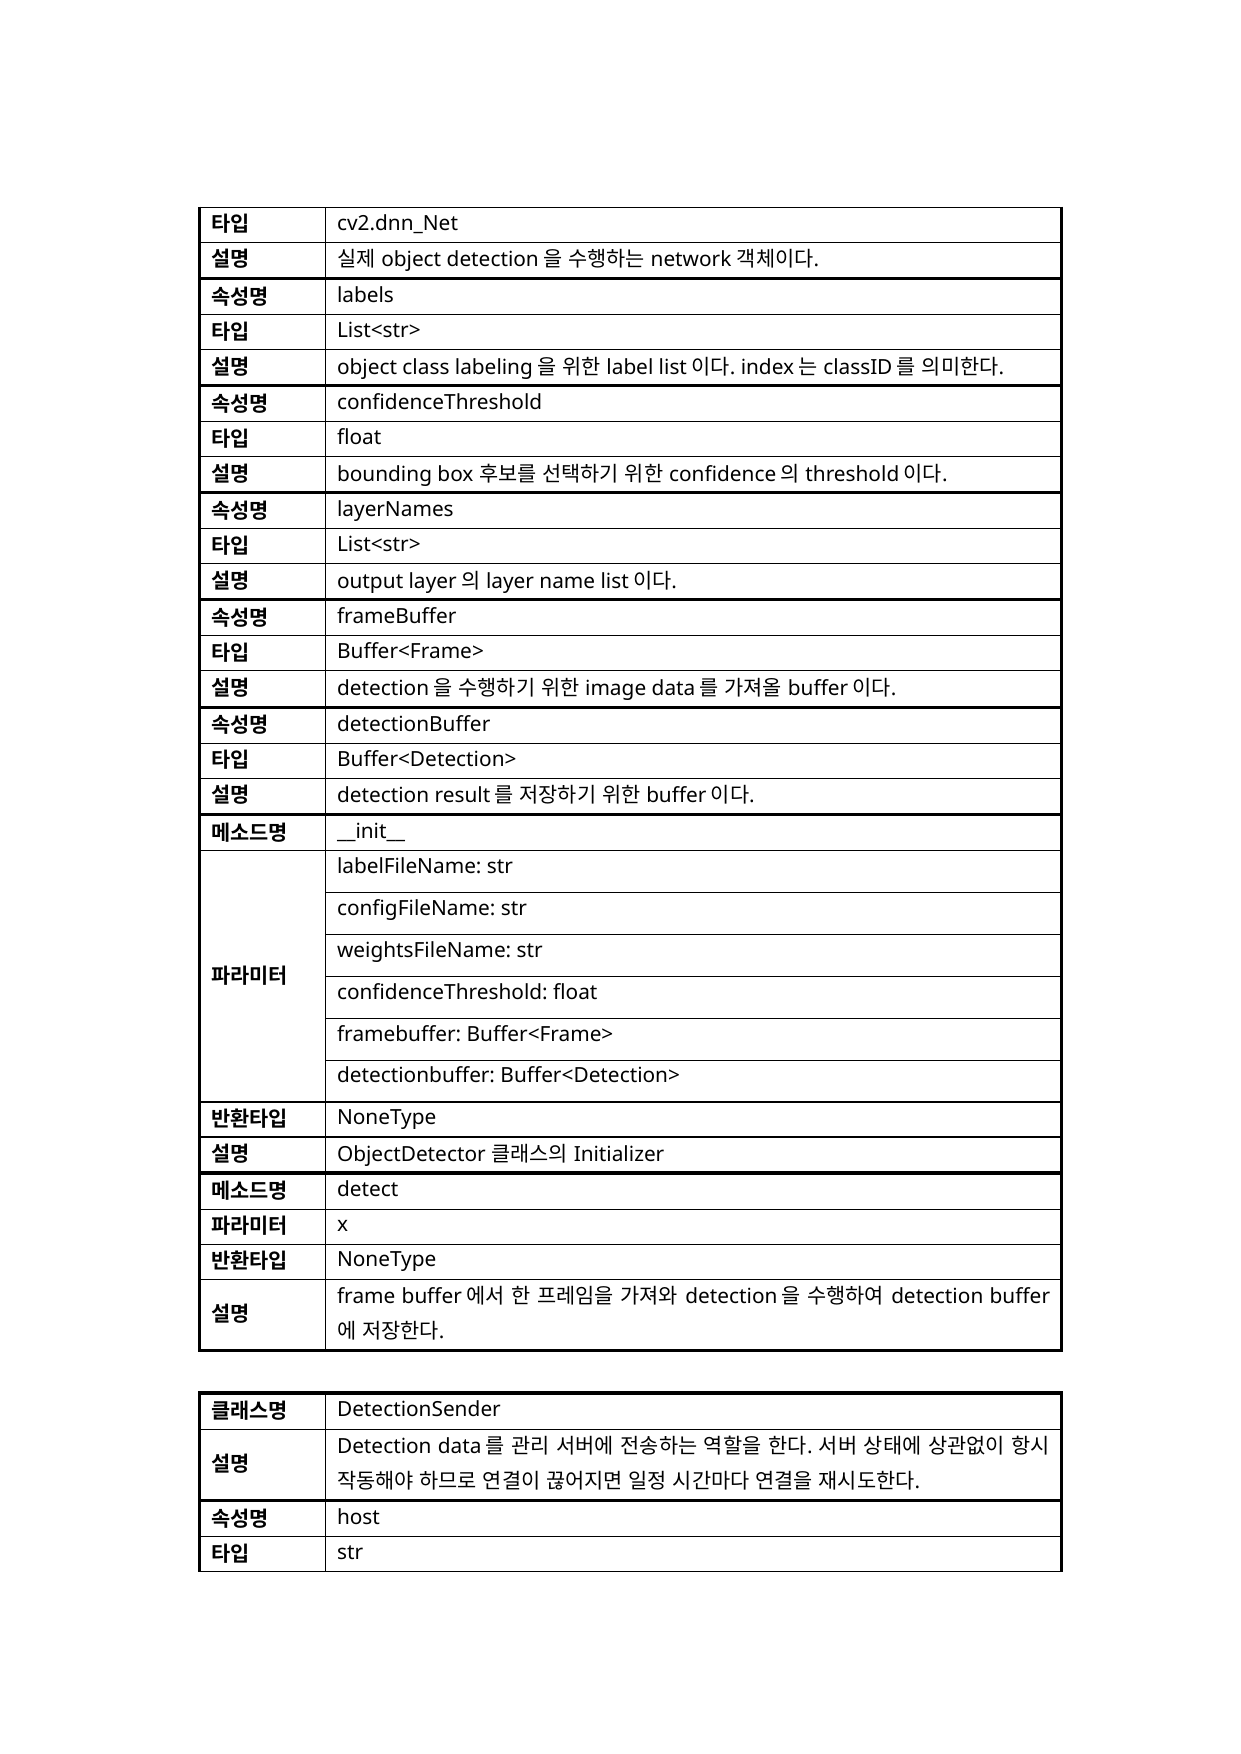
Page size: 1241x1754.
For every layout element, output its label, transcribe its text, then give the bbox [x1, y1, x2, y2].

table_cell 설명 [201, 243, 325, 277]
table_cell 메소드명 [201, 1175, 325, 1208]
table_cell 타입 [201, 636, 325, 670]
table_cell detection result를 저장하기 위한 buffer이다. [326, 779, 1060, 813]
table_cell 속성명 [201, 709, 325, 743]
table_cell 타입 [201, 208, 325, 242]
table_cell 설명 [201, 350, 325, 384]
table_cell 설명 [201, 1280, 325, 1349]
table_cell 타입 [201, 315, 325, 349]
table_cell 설명 [201, 671, 325, 706]
table_cell cv2.dnn_Net [326, 208, 1060, 242]
table_cell 설명 [201, 1430, 325, 1499]
table_cell labelFileName: str [326, 851, 1060, 892]
table_cell 타입 [201, 744, 325, 778]
table_cell 속성명 [201, 1502, 325, 1536]
table_cell Buffer<Detection> [326, 744, 1060, 778]
table_cell 설명 [201, 1138, 325, 1171]
table_cell __init__ [326, 816, 1060, 850]
table_cell 설명 [201, 564, 325, 598]
table_cell str [326, 1537, 1060, 1571]
table_cell 메소드명 [201, 816, 325, 850]
table_cell object class labeling을 위한 label list이다. index는 classID를 의미한다. [326, 350, 1060, 384]
table_cell 파라미터 [201, 1210, 325, 1243]
table_cell List<str> [326, 315, 1060, 349]
table_cell 속성명 [201, 387, 325, 421]
table_cell detect [326, 1175, 1060, 1208]
table_cell frame buffer에서 한 프레임을 가져와 detection을 수행하여 detection buffer에 저장한다. [326, 1280, 1060, 1349]
table_cell weightsFileName: str [326, 935, 1060, 976]
table_cell output layer의 layer name list이다. [326, 564, 1060, 598]
table_cell x [326, 1210, 1060, 1243]
table_cell 파라미터 [201, 851, 325, 1101]
table_cell framebuffer: Buffer<Frame> [326, 1019, 1060, 1059]
table_cell confidenceThreshold: float [326, 977, 1060, 1018]
table_cell detectionBuffer [326, 709, 1060, 743]
table_header DetectionSender [326, 1395, 1060, 1428]
table_cell host [326, 1502, 1060, 1536]
table_header 클래스명 [201, 1395, 325, 1428]
table_cell 속성명 [201, 601, 325, 635]
table_cell 속성명 [201, 494, 325, 528]
table_cell bounding box 후보를 선택하기 위한 confidence의 threshold이다. [326, 457, 1060, 491]
table_cell Detection data를 관리 서버에 전송하는 역할을 한다. 서버 상태에 상관없이 항시 작동해야 하므로 연결이 끊어지면 일정 시간마다 연결을 재시도한다. [326, 1430, 1060, 1499]
table_cell 반환타입 [201, 1103, 325, 1136]
table_cell List<str> [326, 529, 1060, 563]
table_cell 설명 [201, 457, 325, 491]
table_cell 타입 [201, 529, 325, 563]
table_cell NoneType [326, 1103, 1060, 1136]
table_cell Buffer<Frame> [326, 636, 1060, 670]
table_cell 속성명 [201, 280, 325, 314]
table_cell detection을 수행하기 위한 image data를 가져올 buffer이다. [326, 671, 1060, 706]
table_cell labels [326, 280, 1060, 314]
table_cell ObjectDetector 클래스의 Initializer [326, 1138, 1060, 1171]
table_cell 설명 [201, 779, 325, 813]
table_cell configFileName: str [326, 893, 1060, 934]
table_cell detectionbuffer: Buffer<Detection> [326, 1061, 1060, 1101]
table_cell 타입 [201, 1537, 325, 1571]
table_cell 반환타입 [201, 1245, 325, 1278]
table_cell frameBuffer [326, 601, 1060, 635]
table_cell 타입 [201, 422, 325, 456]
table_cell NoneType [326, 1245, 1060, 1278]
table_cell layerNames [326, 494, 1060, 528]
table_cell 실제 object detection을 수행하는 network 객체이다. [326, 243, 1060, 277]
table_cell float [326, 422, 1060, 456]
table_cell confidenceThreshold [326, 387, 1060, 421]
